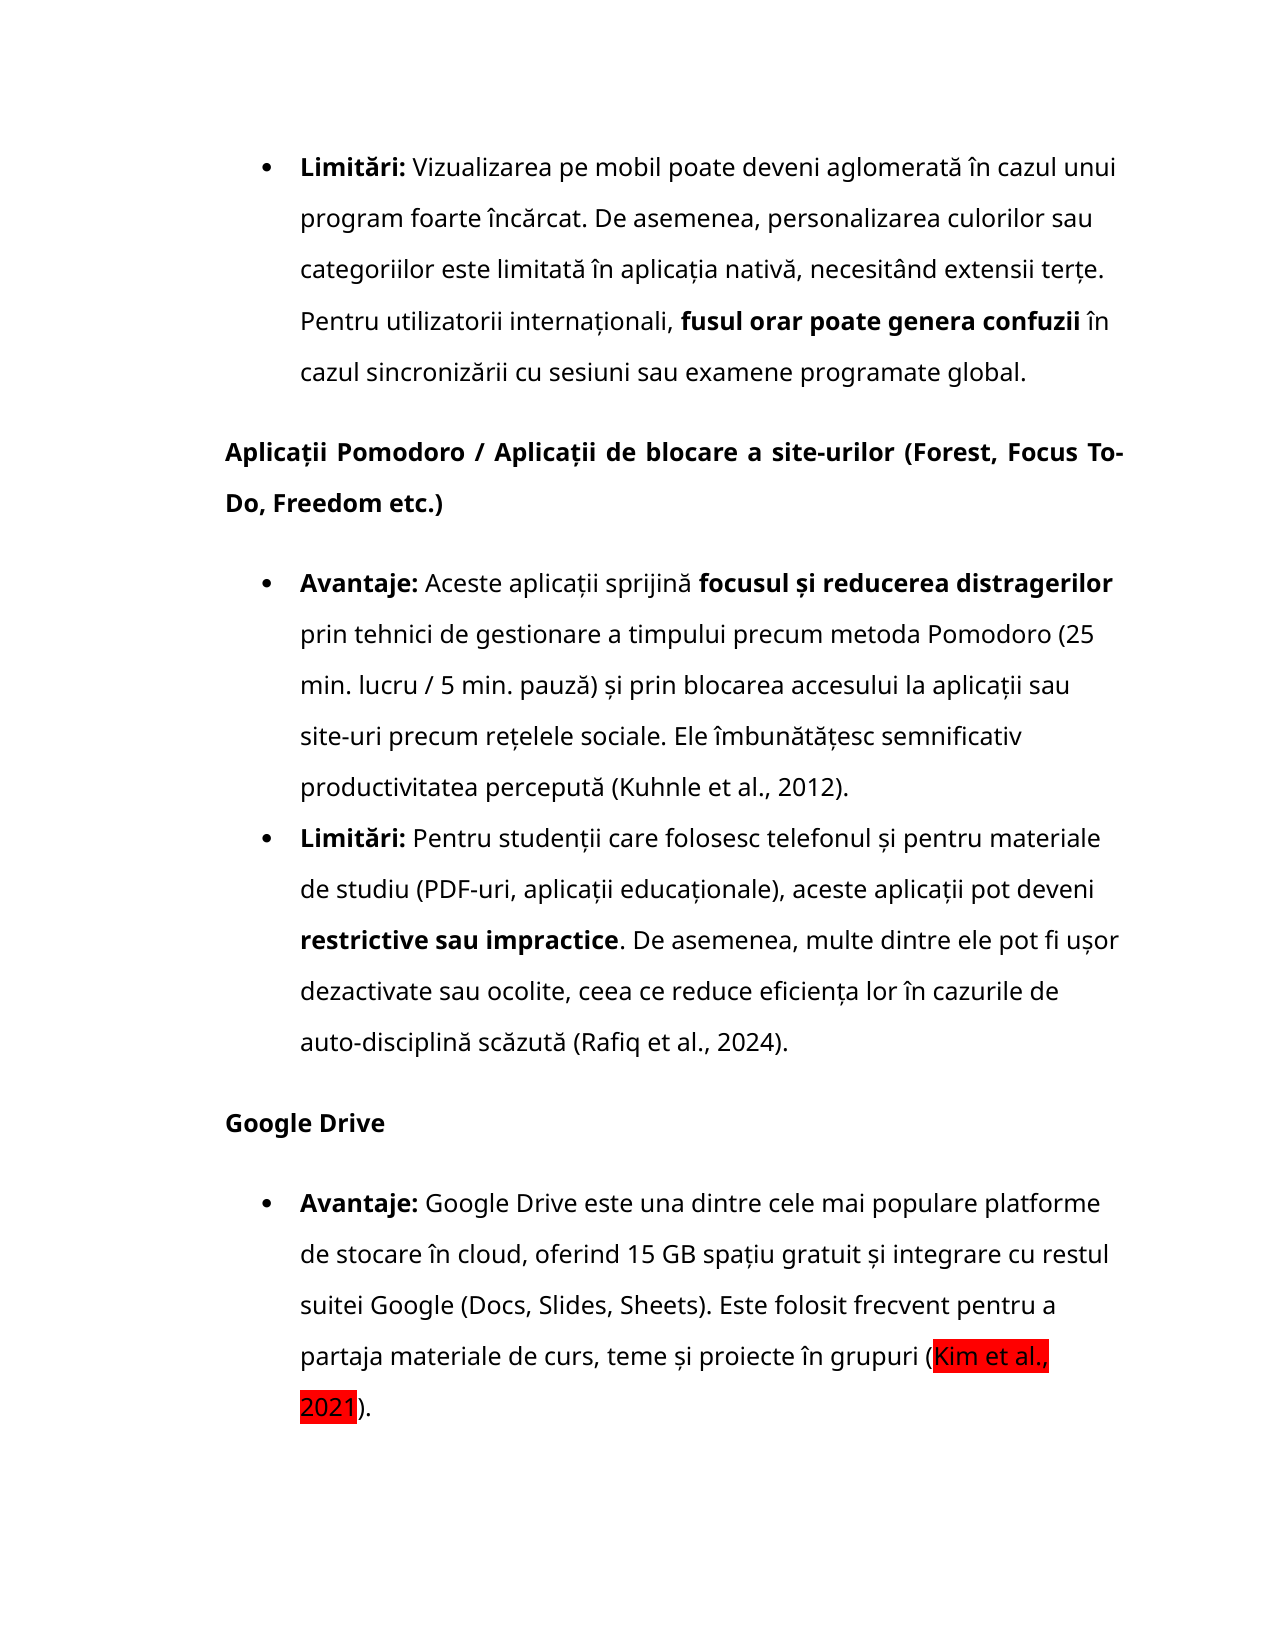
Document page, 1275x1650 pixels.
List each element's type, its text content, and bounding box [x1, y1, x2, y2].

text Aplicații Pomodoro / Aplicații de blocare a site-urilor (Forest, Focus To-Do, Freedom etc.) [225, 434, 1125, 519]
list Avantaje: Google Drive este una dintre cele mai populare platforme de stocare în cloud, oferind 15 GB spațiu gratuit și integrare cu restul suitei Google (Docs, Slides, Sheets). Este folosit frecvent pentru a partaja materiale de curs, teme și proiecte în grupuri (Kim et al., 2021). [262, 1185, 1125, 1424]
list Avantaje: Aceste aplicații sprijină focusul și reducerea distragerilor prin tehnici de gestionare a timpului precum metoda Pomodoro (25 min. lucru / 5 min. pauză) și prin blocarea accesului la aplicații sau site-uri precum rețelele sociale. Ele îmbunătățesc semnificativ productivitatea percepută (Kuhnle et al., 2012). [262, 566, 1125, 804]
list Limitări: Vizualizarea pe mobil poate deveni aglomerată în cazul unui program foarte încărcat. De asemenea, personalizarea culorilor sau categoriilor este limitată în aplicația nativă, necesitând extensii terțe. Pentru utilizatorii internaționali, fusul orar poate genera confuzii în cazul sincronizării cu sesiuni sau examene programate global. [262, 150, 1125, 388]
list Limitări: Pentru studenții care folosesc telefonul și pentru materiale de studiu (PDF-uri, aplicații educaționale), aceste aplicații pot deveni restrictive sau impractice. De asemenea, multe dintre ele pot fi ușor dezactivate sau ocolite, ceea ce reduce eficiența lor în cazurile de auto-disciplină scăzută (Rafiq et al., 2024). [262, 821, 1125, 1059]
text Google Drive [150, 1105, 1125, 1139]
